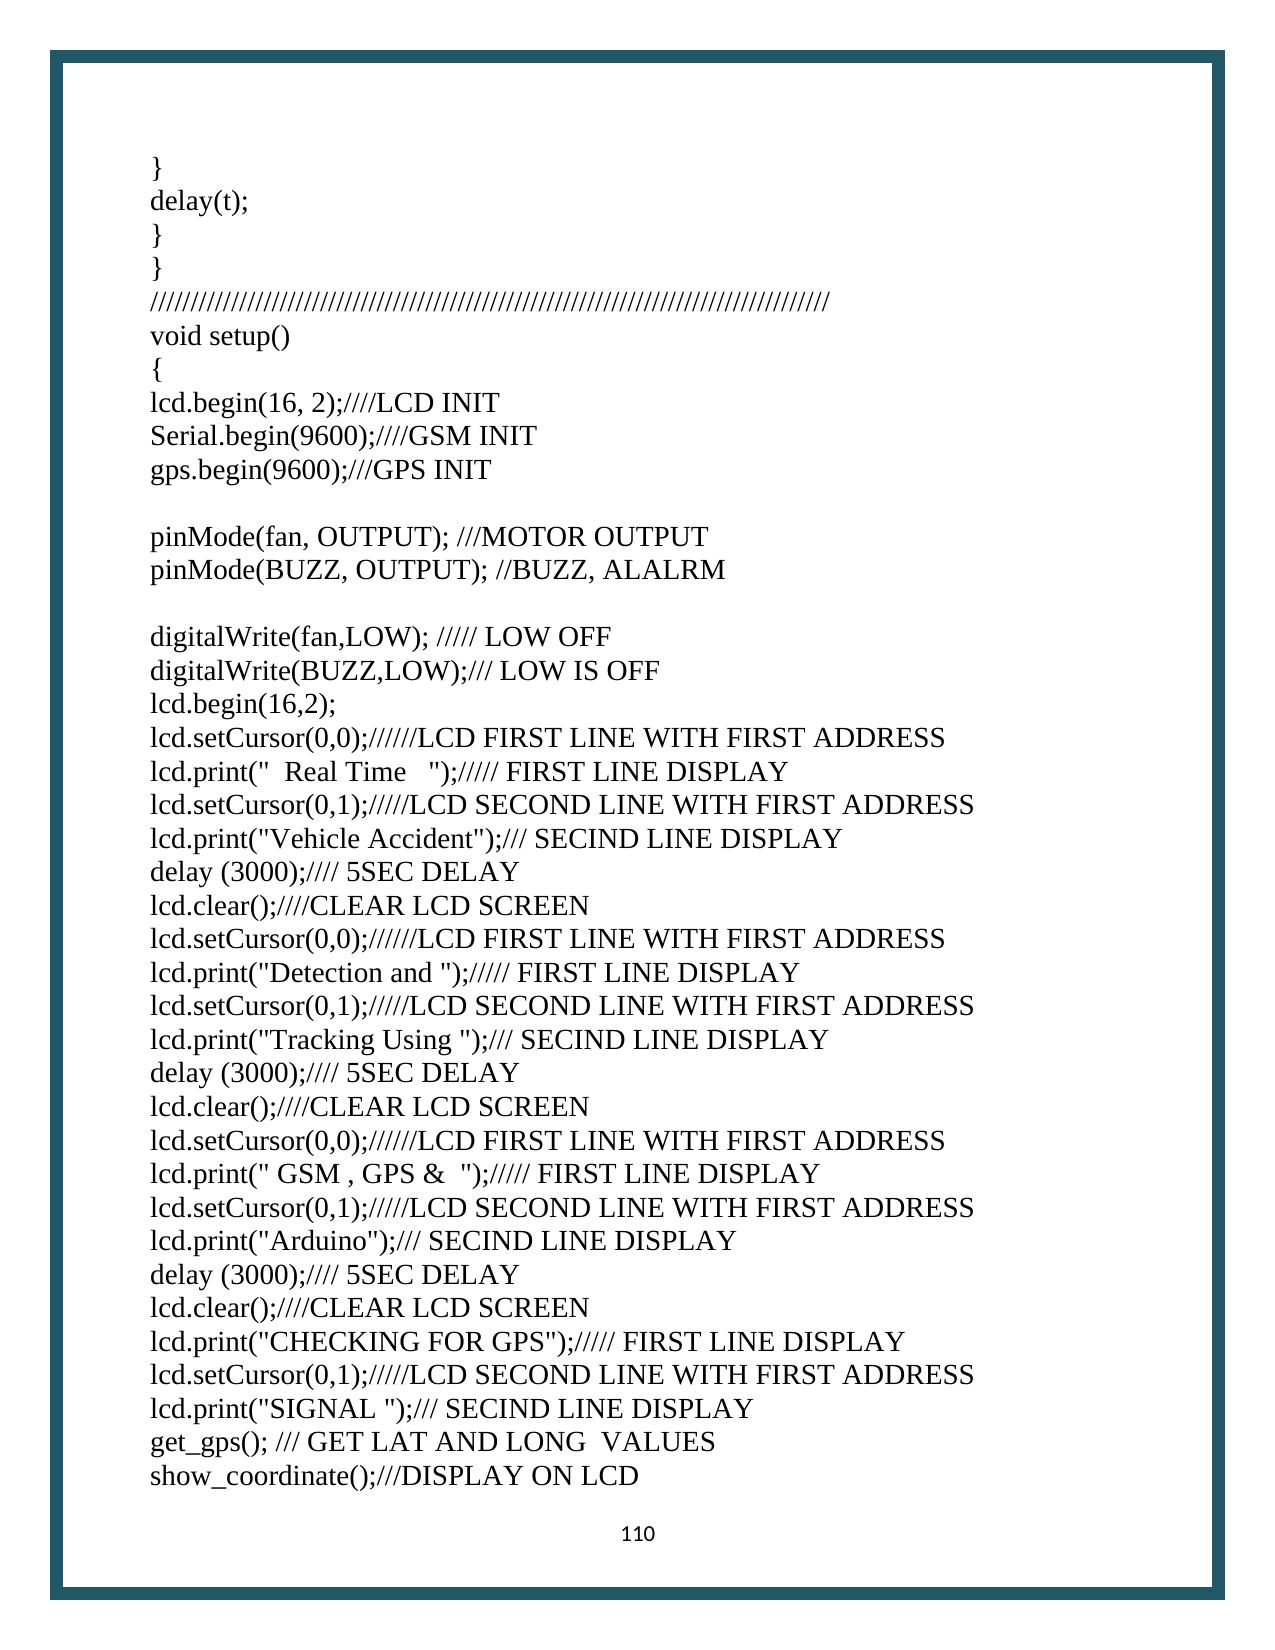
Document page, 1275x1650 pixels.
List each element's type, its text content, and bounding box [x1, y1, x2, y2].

text show_coordinate();///DISPLAY ON LCD [150, 1458, 1125, 1492]
text digitalWrite(BUZZ,LOW);/// LOW IS OFF [150, 653, 1125, 687]
text lcd.setCursor(0,1);/////LCD SECOND LINE WITH FIRST ADDRESS [150, 1190, 1125, 1223]
text lcd.begin(16,2); [150, 687, 1125, 720]
text digitalWrite(fan,LOW); ///// LOW OFF [150, 619, 1125, 653]
text lcd.print("Arduino");/// SECIND LINE DISPLAY [150, 1223, 1125, 1257]
text lcd.begin(16, 2);////LCD INIT [150, 385, 1125, 418]
text get_gps(); /// GET LAT AND LONG VALUES [150, 1424, 1125, 1458]
text lcd.print(" Real Time ");///// FIRST LINE DISPLAY [150, 754, 1125, 787]
text lcd.setCursor(0,1);/////LCD SECOND LINE WITH FIRST ADDRESS [150, 988, 1125, 1022]
text void setup() [150, 318, 1125, 351]
text lcd.setCursor(0,0);//////LCD FIRST LINE WITH FIRST ADDRESS [150, 921, 1125, 955]
text gps.begin(9600);///GPS INIT [150, 452, 1125, 485]
text { [150, 351, 1125, 385]
text lcd.print("CHECKING FOR GPS");///// FIRST LINE DISPLAY [150, 1324, 1125, 1357]
text lcd.setCursor(0,1);/////LCD SECOND LINE WITH FIRST ADDRESS [150, 1357, 1125, 1391]
text pinMode(BUZZ, OUTPUT); //BUZZ, ALALRM [150, 552, 1125, 586]
text lcd.setCursor(0,0);//////LCD FIRST LINE WITH FIRST ADDRESS [150, 1123, 1125, 1156]
text lcd.setCursor(0,1);/////LCD SECOND LINE WITH FIRST ADDRESS [150, 787, 1125, 821]
text lcd.print("SIGNAL ");/// SECIND LINE DISPLAY [150, 1391, 1125, 1424]
text delay(t); [150, 183, 1125, 217]
text lcd.print("Tracking Using ");/// SECIND LINE DISPLAY [150, 1022, 1125, 1056]
text //////////////////////////////////////////////////////////////////////////////////// [150, 284, 1125, 318]
text } [150, 150, 1125, 183]
text lcd.clear();////CLEAR LCD SCREEN [150, 888, 1125, 921]
text lcd.clear();////CLEAR LCD SCREEN [150, 1089, 1125, 1123]
text lcd.setCursor(0,0);//////LCD FIRST LINE WITH FIRST ADDRESS [150, 720, 1125, 754]
text lcd.clear();////CLEAR LCD SCREEN [150, 1290, 1125, 1324]
text delay (3000);//// 5SEC DELAY [150, 1257, 1125, 1290]
text lcd.print("Vehicle Accident");/// SECIND LINE DISPLAY [150, 821, 1125, 854]
text Serial.begin(9600);////GSM INIT [150, 418, 1125, 452]
text delay (3000);//// 5SEC DELAY [150, 854, 1125, 888]
text } [150, 217, 1125, 251]
text lcd.print("Detection and ");///// FIRST LINE DISPLAY [150, 955, 1125, 988]
text delay (3000);//// 5SEC DELAY [150, 1056, 1125, 1089]
text lcd.print(" GSM , GPS & ");///// FIRST LINE DISPLAY [150, 1156, 1125, 1190]
text pinMode(fan, OUTPUT); ///MOTOR OUTPUT [150, 519, 1125, 552]
text } [150, 251, 1125, 284]
